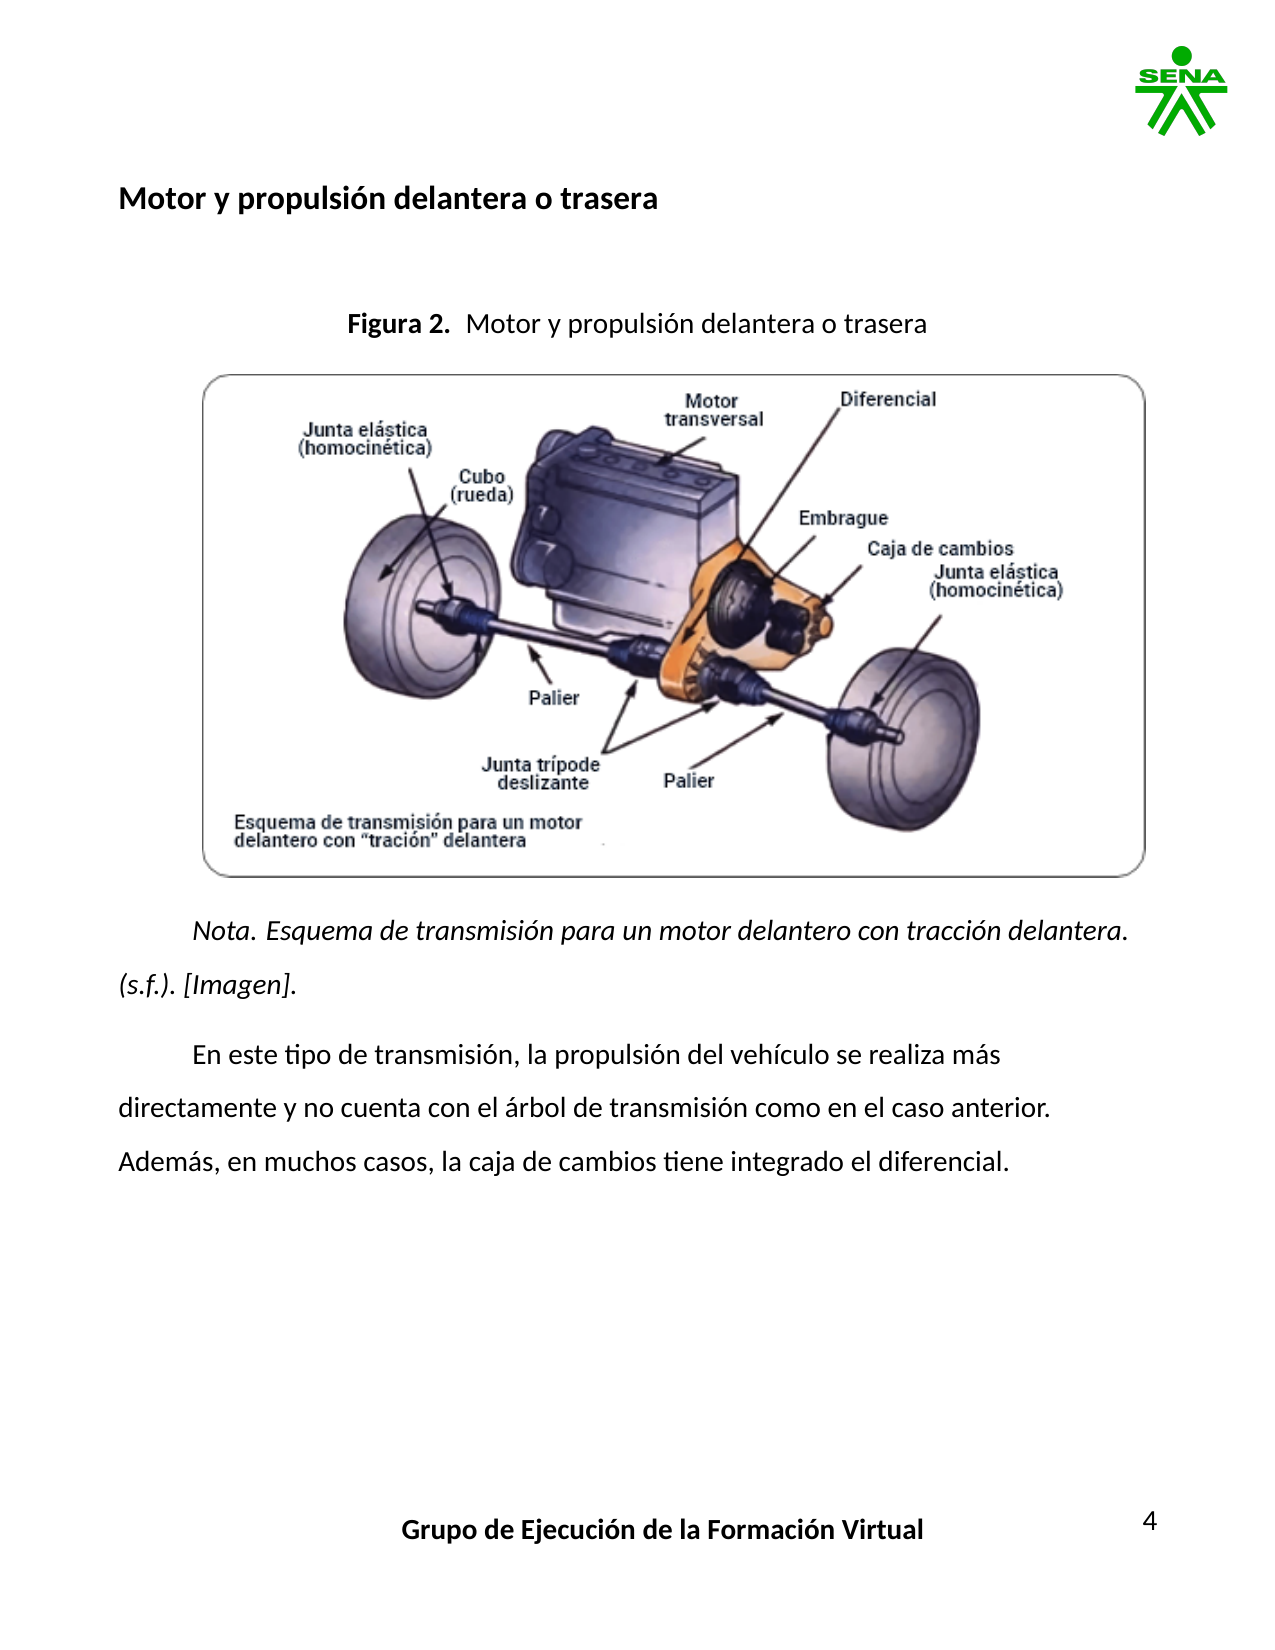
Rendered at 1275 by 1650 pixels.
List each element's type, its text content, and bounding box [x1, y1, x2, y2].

picture [1135, 46, 1228, 136]
subtitle Motor y propulsión delantera o trasera [118, 177, 1157, 218]
picture [202, 374, 1146, 878]
text Nota. Esquema de transmisión para un motor delantero con tracción delantera. (s.f.). [Imagen]. [118, 912, 1157, 1002]
text En este tipo de transmisión, la propulsión del vehículo se realiza más directamente y no cuenta con el árbol de transmisión como en el caso anterior. Además, en muchos casos, la caja de cambios tiene integrado el diferencial. [118, 1036, 1157, 1178]
text Motor y propulsión delantera o trasera [118, 305, 1157, 340]
